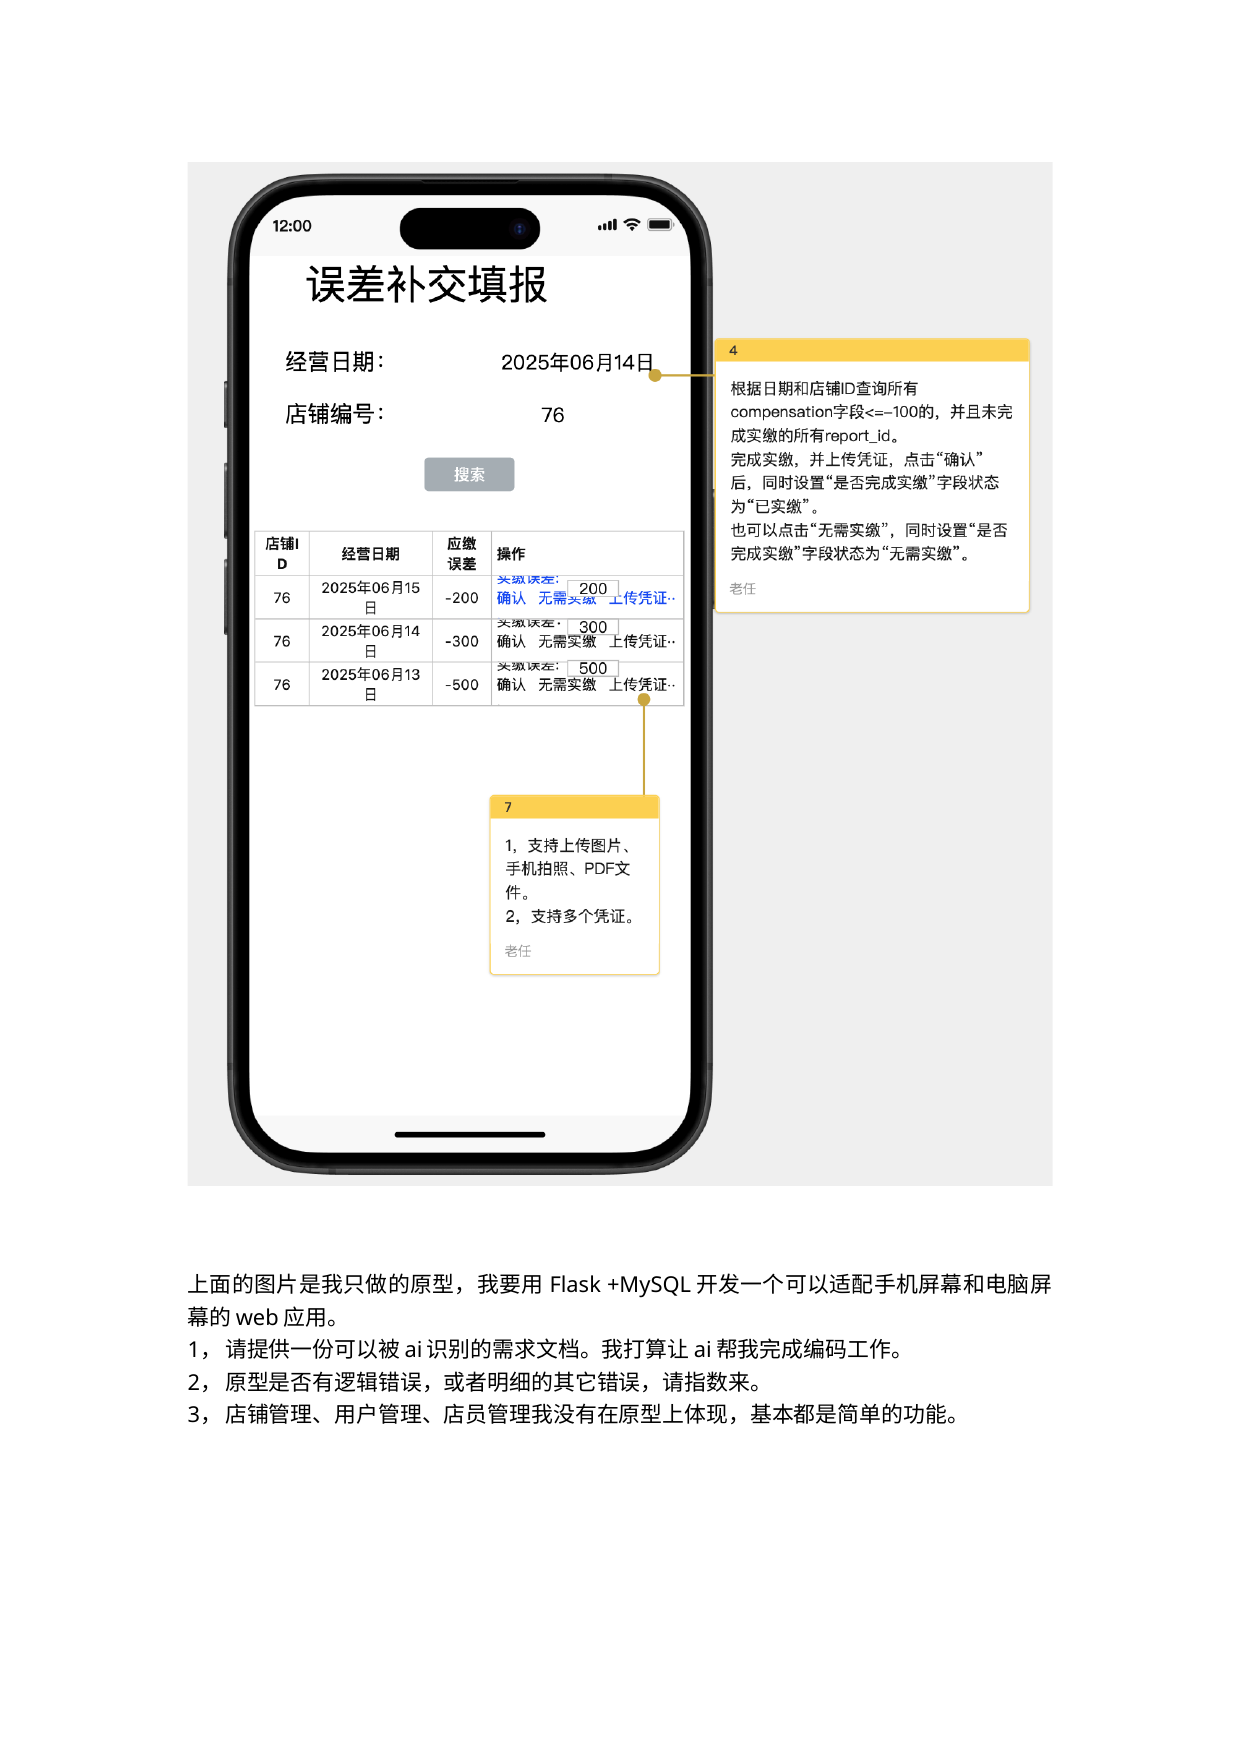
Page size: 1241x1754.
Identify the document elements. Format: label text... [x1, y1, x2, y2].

list 请提供一份可以被ai识别的需求文档。我打算让ai帮我完成编码工作。 [187, 1332, 1053, 1364]
list 原型是否有逻辑错误，或者明细的其它错误，请指数来。 [187, 1364, 1053, 1397]
picture [187, 162, 1053, 1186]
text 上面的图片是我只做的原型，我要用Flask +MySQL开发一个可以适配手机屏幕和电脑屏幕的web应用。 [187, 1267, 1053, 1332]
list 店铺管理、用户管理、店员管理我没有在原型上体现，基本都是简单的功能。 [187, 1397, 1053, 1429]
